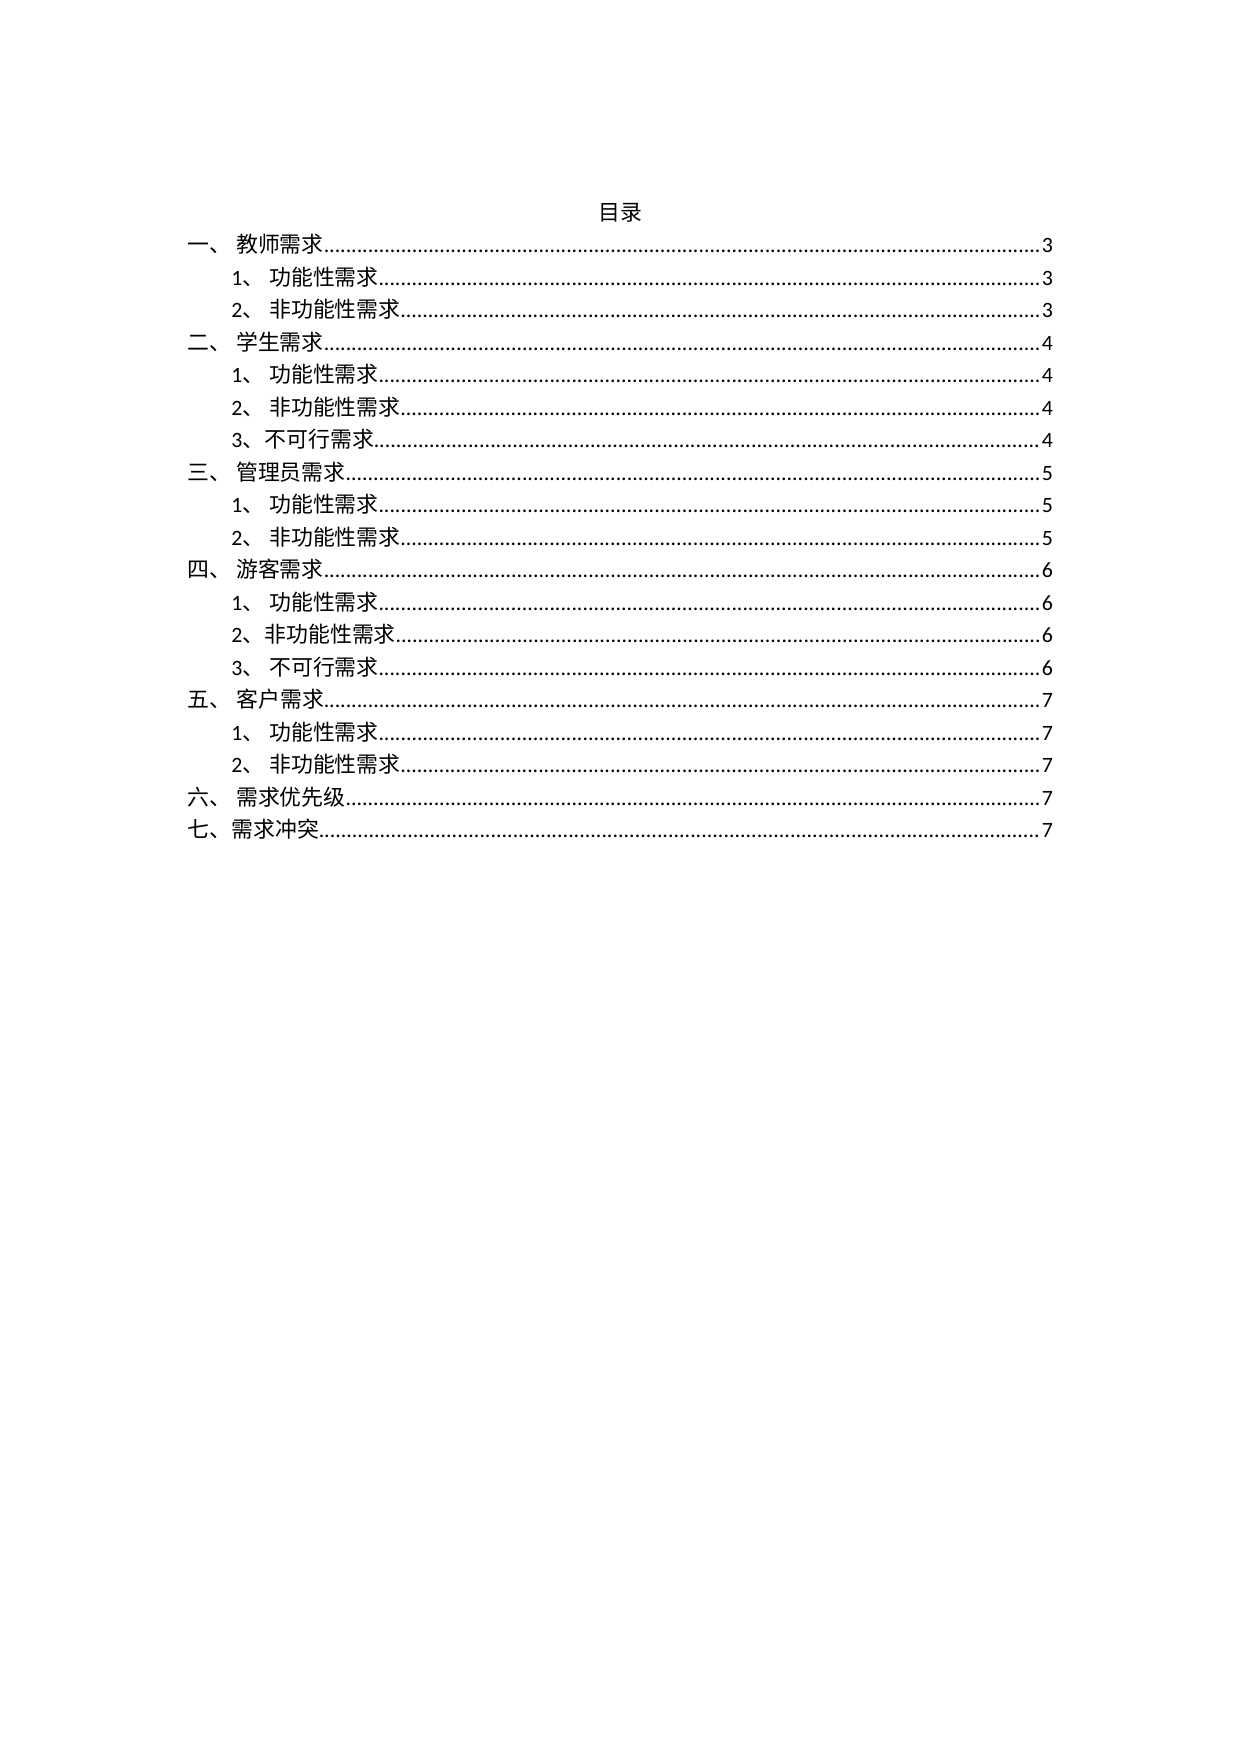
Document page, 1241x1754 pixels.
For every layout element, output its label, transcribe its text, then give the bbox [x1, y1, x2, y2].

text 2、 非功能性需求 3 [231, 292, 1053, 324]
text 七、需求冲突 7 [187, 812, 1053, 844]
text 二、 学生需求 4 [187, 324, 1053, 357]
text 1、 功能性需求 6 [231, 584, 1053, 617]
text 一、 教师需求 3 [187, 227, 1053, 259]
text 3、不可行需求 4 [231, 422, 1053, 454]
text 目录 [187, 194, 1053, 227]
text 三、 管理员需求 5 [187, 454, 1053, 487]
text 六、 需求优先级 7 [187, 779, 1053, 812]
text 1、 功能性需求 5 [231, 487, 1053, 519]
text 2、 非功能性需求 4 [231, 389, 1053, 422]
text 2、 非功能性需求 7 [231, 747, 1053, 779]
text 1、 功能性需求 4 [231, 357, 1053, 389]
text 2、 非功能性需求 5 [231, 519, 1053, 552]
text 3、 不可行需求 6 [231, 649, 1053, 682]
text 1、 功能性需求 7 [231, 714, 1053, 747]
text 四、 游客需求 6 [187, 552, 1053, 584]
text 2、非功能性需求 6 [231, 617, 1053, 649]
text 1、 功能性需求 3 [231, 259, 1053, 292]
text 五、 客户需求 7 [187, 682, 1053, 714]
